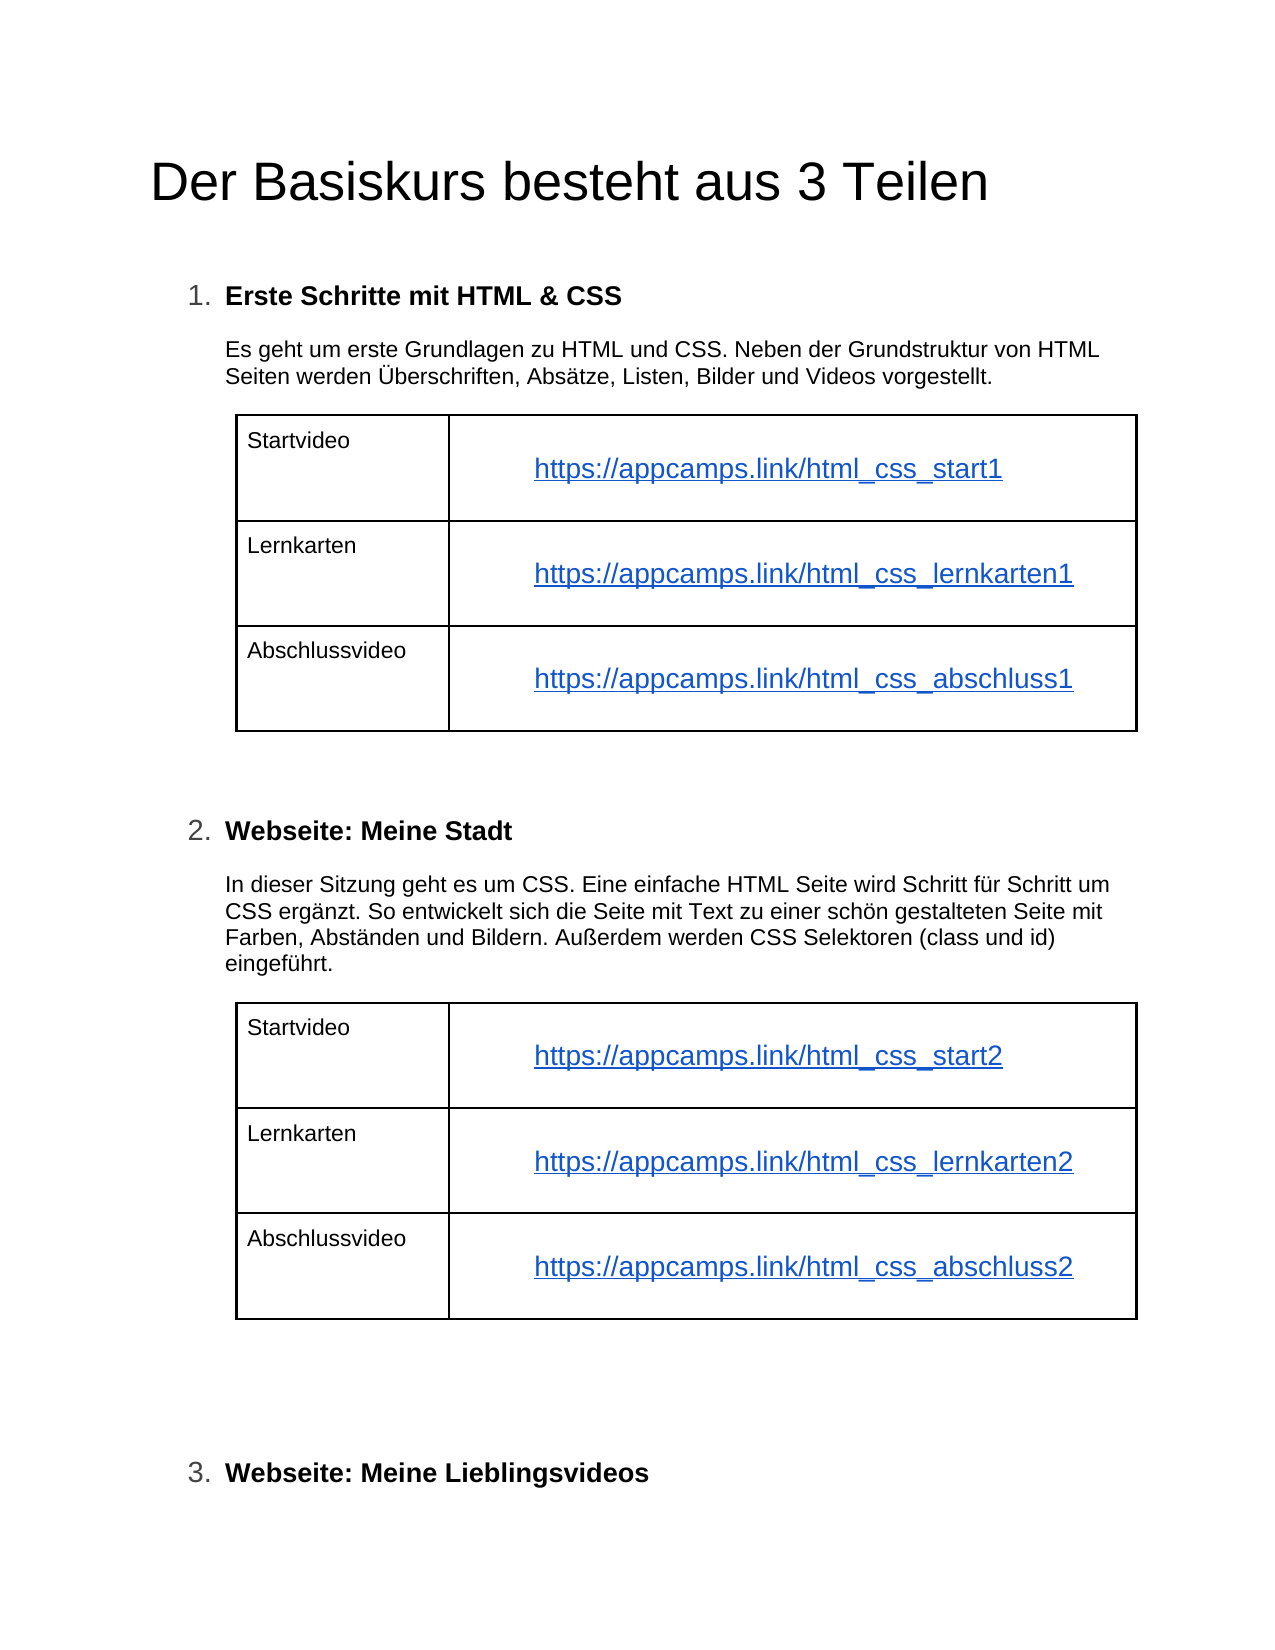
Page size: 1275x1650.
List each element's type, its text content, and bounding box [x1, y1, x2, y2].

subtitle Webseite: Meine Lieblingsvideos [187, 1455, 1125, 1489]
subtitle Erste Schritte mit HTML & CSS [187, 278, 1125, 311]
table_cell https://appcamps.link/html_css_abschluss2 [450, 1214, 1135, 1318]
table_cell Lernkarten [238, 522, 448, 625]
table_cell Abschlussvideo [238, 1214, 448, 1318]
table_cell Abschlussvideo [238, 627, 448, 730]
table_header https://appcamps.link/html_css_start1 [450, 416, 1135, 519]
text In dieser Sitzung geht es um CSS. Eine einfache HTML Seite wird Schritt für Schritt um CSS ergänzt. So entwickelt sich die Seite mit Text zu einer schön gestalteten Seite mit Farben, Abständen und Bildern. Außerdem werden CSS Selektoren (class und id) eingeführt. [225, 871, 1125, 977]
table_cell https://appcamps.link/html_css_lernkarten1 [450, 522, 1135, 625]
table_cell https://appcamps.link/html_css_abschluss1 [450, 627, 1135, 730]
table_header Startvideo [238, 1004, 448, 1107]
table_header Startvideo [238, 416, 448, 519]
subtitle Webseite: Meine Stadt [187, 813, 1125, 846]
table_cell Lernkarten [238, 1109, 448, 1212]
text Es geht um erste Grundlagen zu HTML und CSS. Neben der Grundstruktur von HTML Seiten werden Überschriften, Absätze, Listen, Bilder und Videos vorgestellt. [225, 336, 1125, 389]
table_cell https://appcamps.link/html_css_lernkarten2 [450, 1109, 1135, 1212]
title Der Basiskurs besteht aus 3 Teilen [150, 150, 1125, 212]
table_header https://appcamps.link/html_css_start2 [450, 1004, 1135, 1107]
